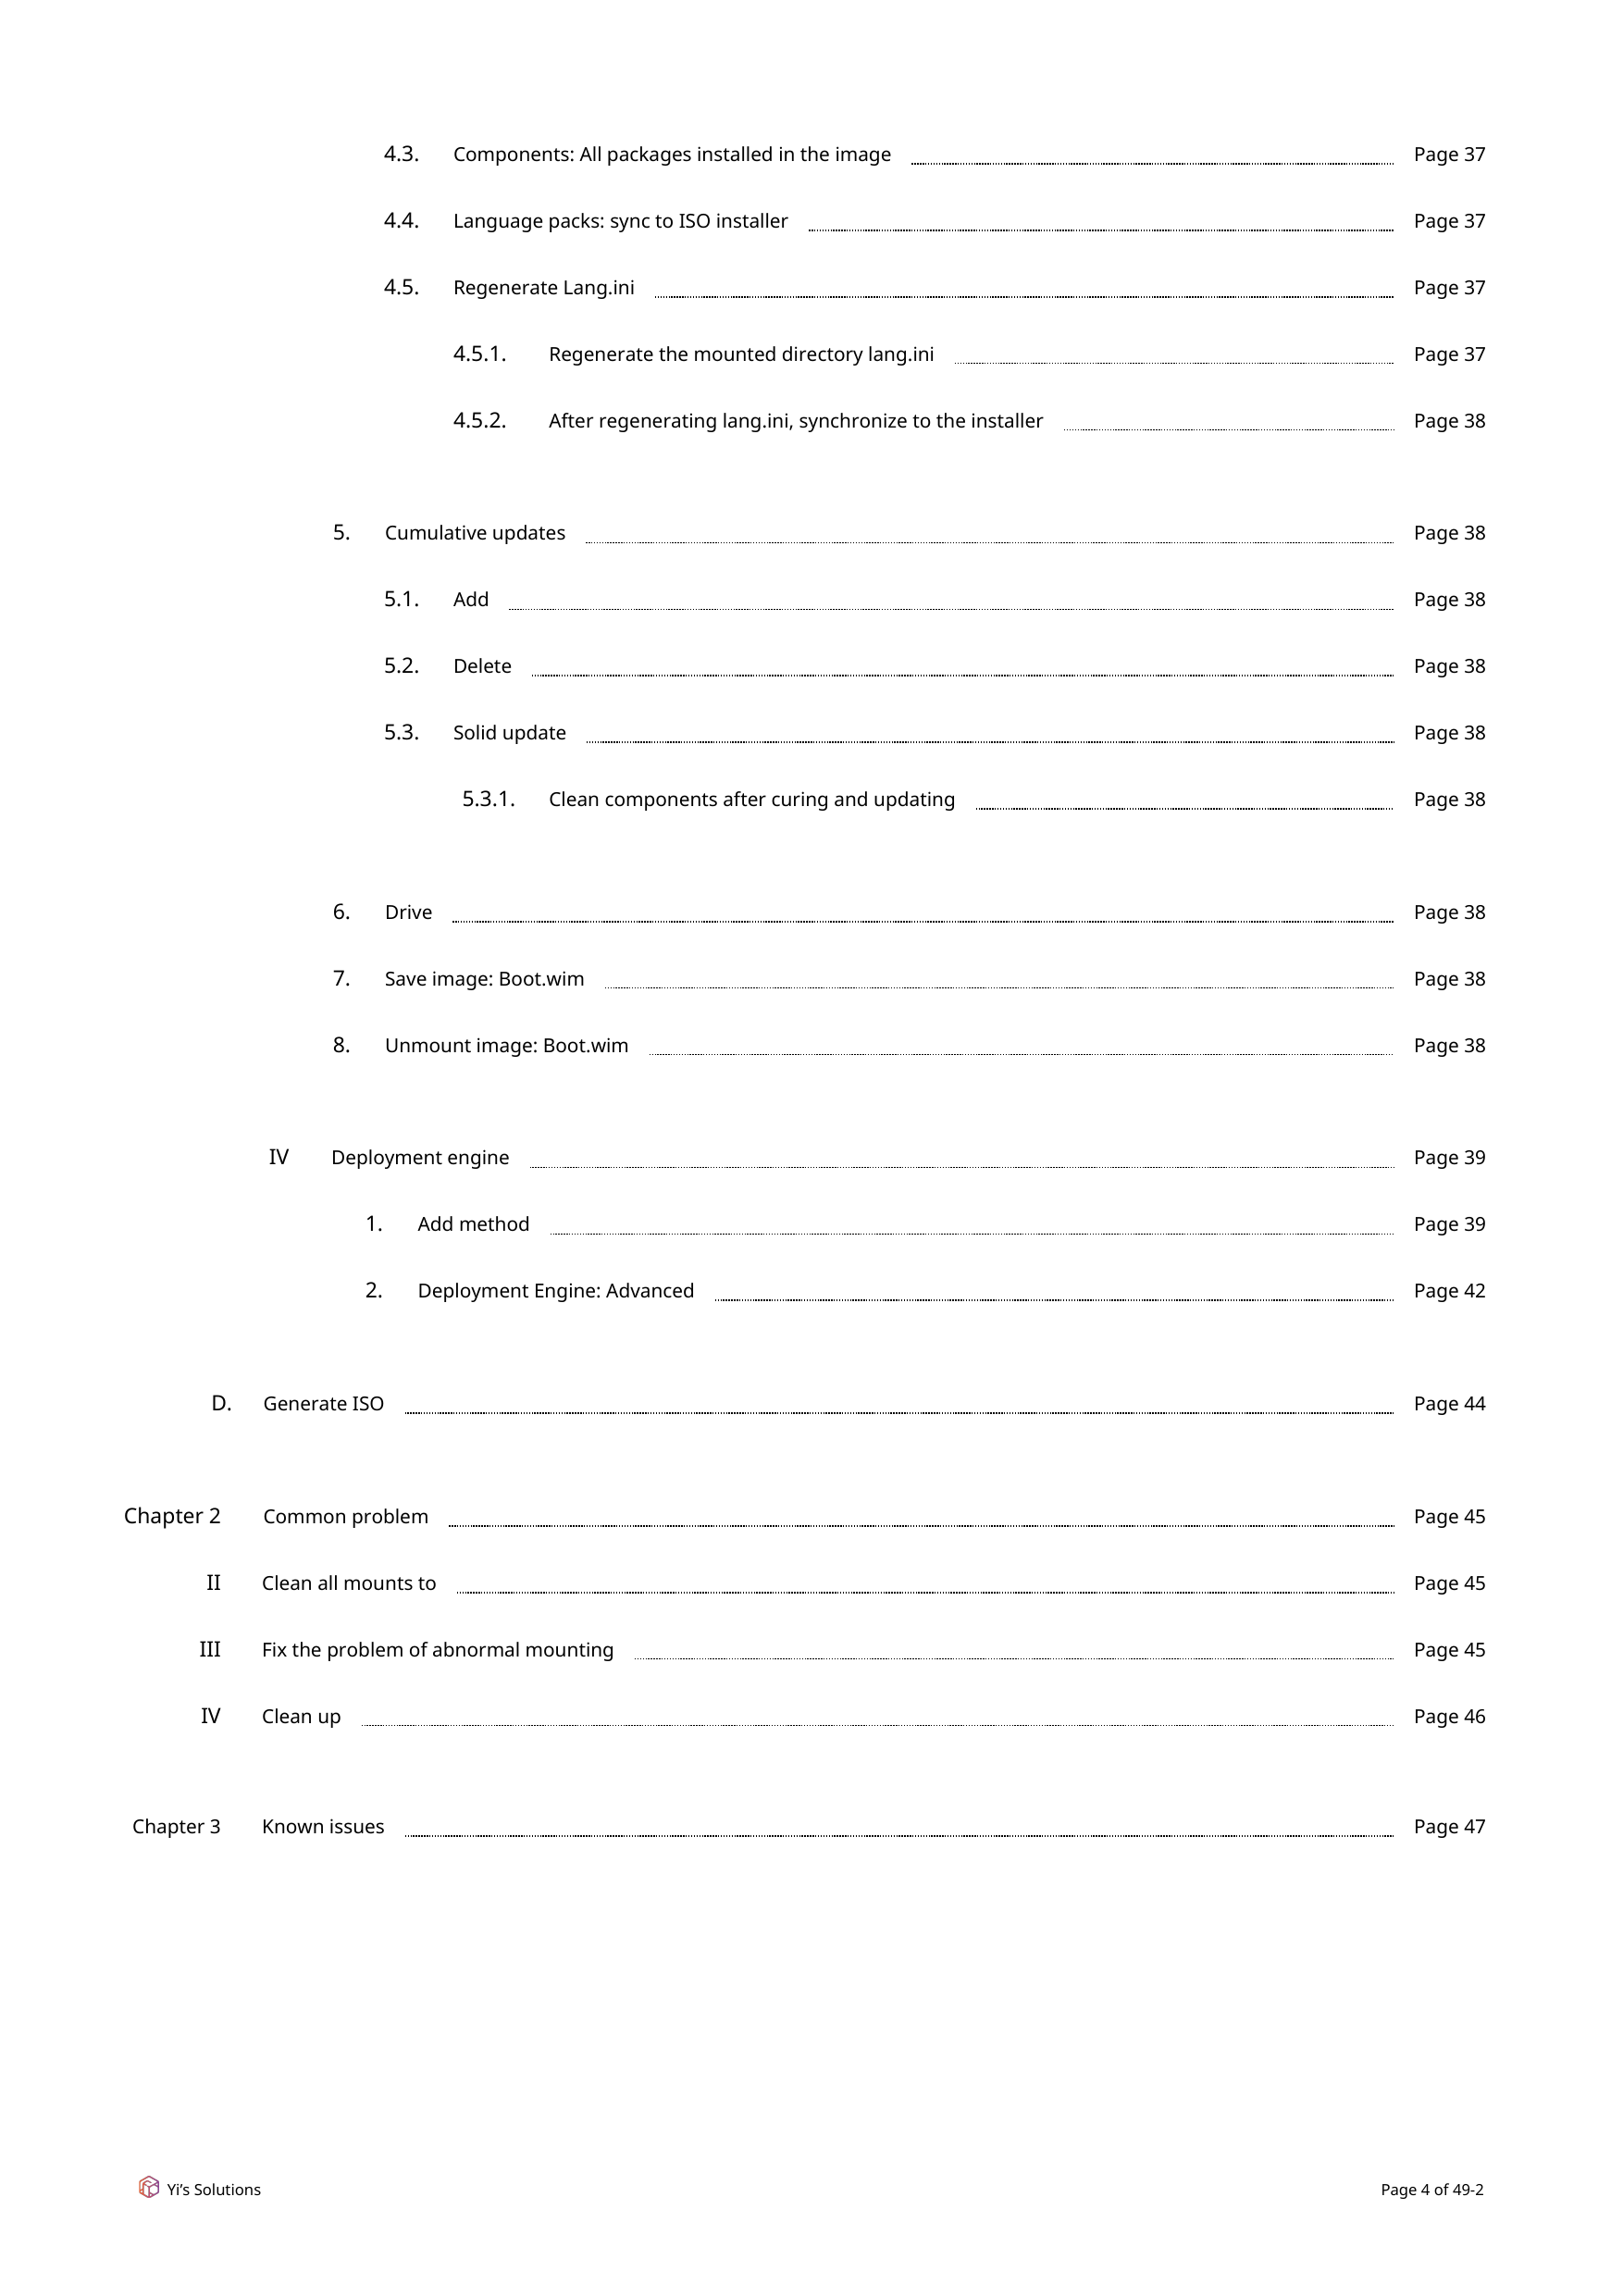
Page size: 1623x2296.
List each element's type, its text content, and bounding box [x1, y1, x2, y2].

list Drive Page 35 [332, 897, 1484, 925]
list Regenerate Lang.ini Page 34 [384, 272, 1484, 301]
list Save image: Boot.wim Page 35 [332, 963, 1484, 992]
list Language packs: sync to ISO installer Page 34 [384, 205, 1484, 234]
picture [139, 2176, 159, 2198]
list Clean components after curing and updating Page 34 [462, 784, 1484, 813]
list Unmount image: Boot.wim Page 35 [332, 1029, 1484, 1059]
list Deployment Engine: Advanced Page 38 [365, 1275, 1484, 1304]
list Deployment engine Page 35 [269, 1142, 1484, 1172]
list Delete Page 34 [384, 651, 1484, 679]
list Regenerate the mounted directory lang.ini Page 34 [453, 339, 1484, 367]
list Generate ISO Page 40 [211, 1388, 1484, 1417]
list Common problem Page 41 [221, 1501, 1484, 1530]
list Add method Page 35 [365, 1209, 1484, 1237]
list Add Page 34 [384, 584, 1484, 613]
list Known issues Page 42 [221, 1813, 1484, 1840]
list Solid update Page 34 [384, 717, 1484, 746]
list After regenerating lang.ini, synchronize to the installer Page 34 [453, 404, 1484, 434]
list Clean up Page 41 [221, 1700, 1484, 1730]
list Components: All packages installed in the image Page 33 [384, 139, 1484, 168]
list Fix the problem of abnormal mounting Page 41 [221, 1634, 1484, 1663]
list Clean all mounts to Page 41 [221, 1568, 1484, 1596]
list Cumulative updates Page 34 [332, 517, 1484, 547]
